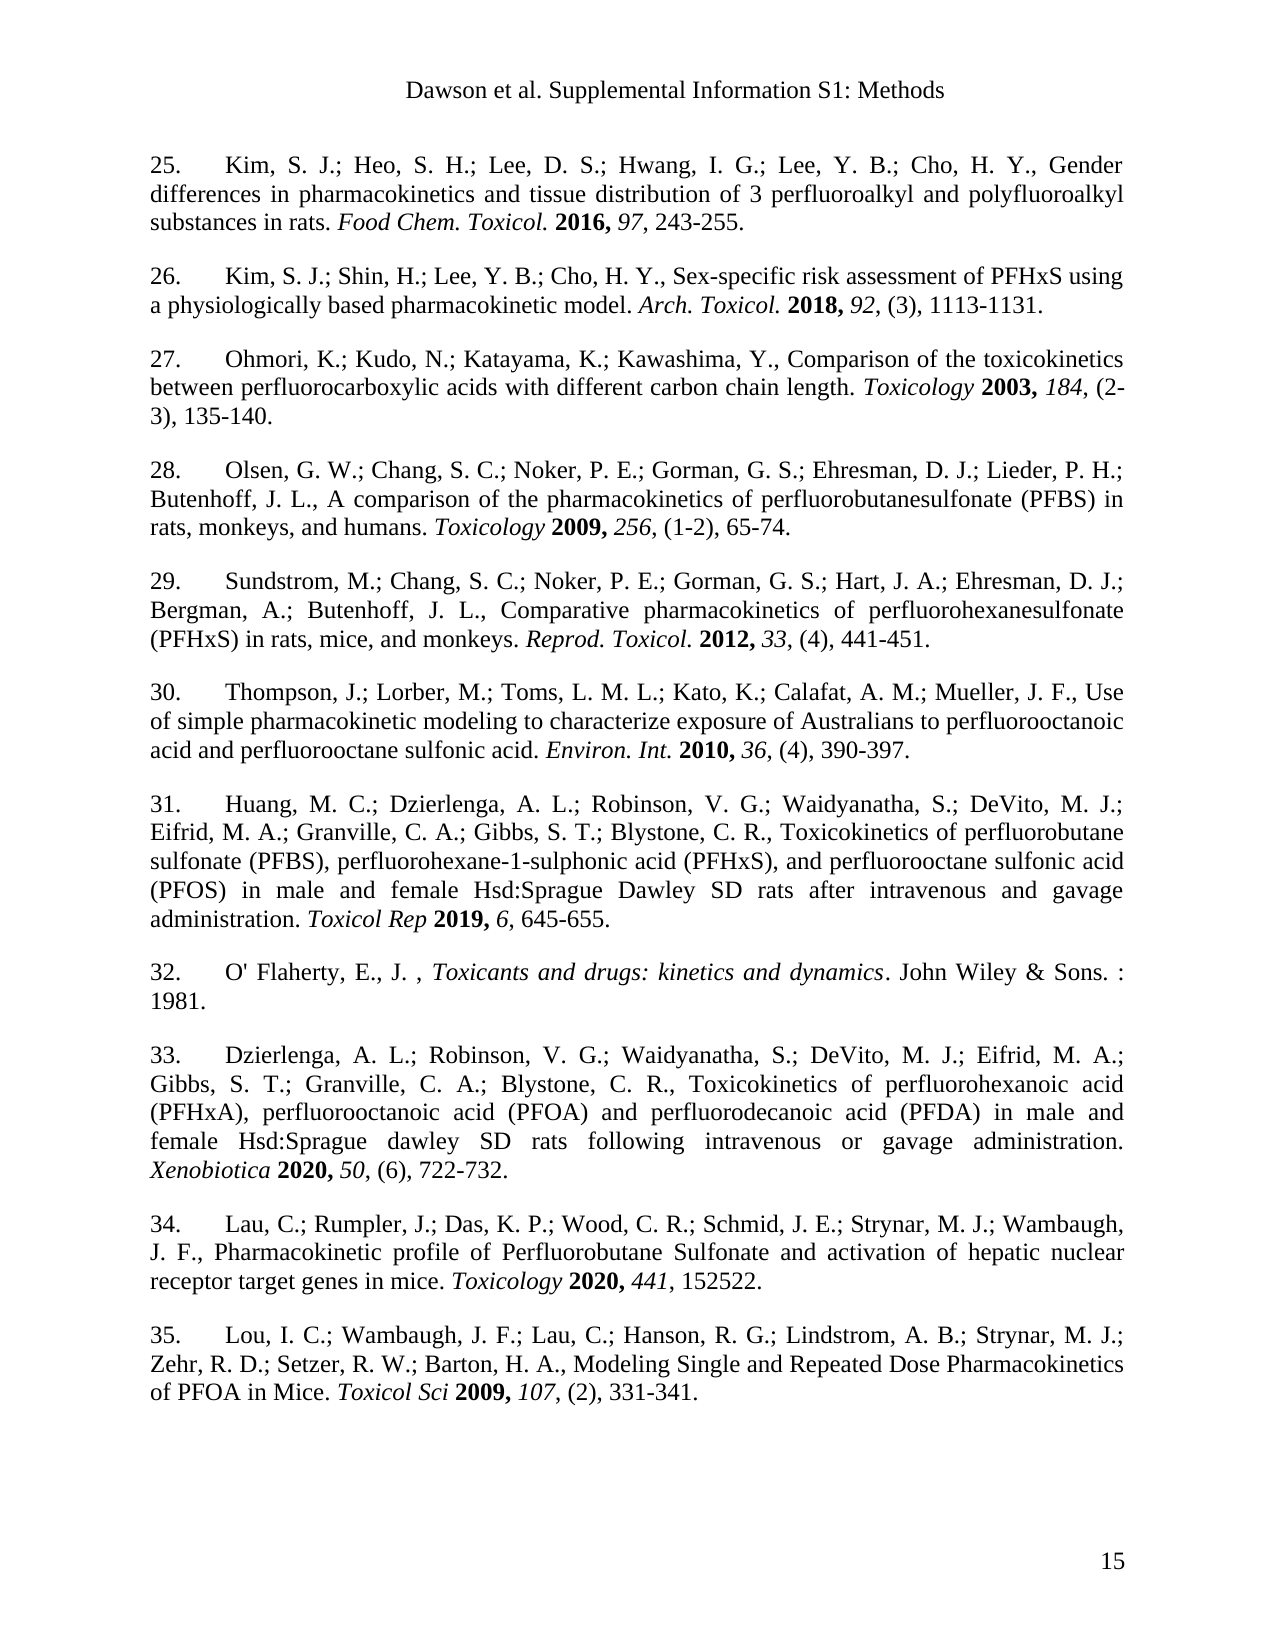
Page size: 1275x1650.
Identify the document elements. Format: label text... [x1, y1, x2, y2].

text 31. Huang, M. C.; Dzierlenga, A. L.; Robinson, V. G.; Waidyanatha, S.; DeVito, M. J.; Eifrid, M. A.; Granville, C. A.; Gibbs, S. T.; Blystone, C. R., Toxicokinetics of perfluorobutane sulfonate (PFBS), perfluorohexane-1-sulphonic acid (PFHxS), and perfluorooctane sulfonic acid (PFOS) in male and female Hsd:Sprague Dawley SD rats after intravenous and gavage administration. Toxicol Rep 2019, 6, 645-655. [150, 789, 1125, 932]
text 28. Olsen, G. W.; Chang, S. C.; Noker, P. E.; Gorman, G. S.; Ehresman, D. J.; Lieder, P. H.; Butenhoff, J. L., A comparison of the pharmacokinetics of perfluorobutanesulfonate (PFBS) in rats, monkeys, and humans. Toxicology 2009, 256, (1-2), 65-74. [150, 455, 1125, 541]
text 30. Thompson, J.; Lorber, M.; Toms, L. M. L.; Kato, K.; Calafat, A. M.; Mueller, J. F., Use of simple pharmacokinetic modeling to characterize exposure of Australians to perfluorooctanoic acid and perfluorooctane sulfonic acid. Environ. Int. 2010, 36, (4), 390-397. [150, 677, 1125, 764]
text 34. Lau, C.; Rumpler, J.; Das, K. P.; Wood, C. R.; Schmid, J. E.; Strynar, M. J.; Wambaugh, J. F., Pharmacokinetic profile of Perfluorobutane Sulfonate and activation of hepatic nuclear receptor target genes in mice. Toxicology 2020, 441, 152522. [150, 1209, 1125, 1295]
text 25. Kim, S. J.; Heo, S. H.; Lee, D. S.; Hwang, I. G.; Lee, Y. B.; Cho, H. Y., Gender differences in pharmacokinetics and tissue distribution of 3 perfluoroalkyl and polyfluoroalkyl substances in rats. Food Chem. Toxicol. 2016, 97, 243-255. [150, 150, 1125, 236]
text 32. O' Flaherty, E., J. , Toxicants and drugs: kinetics and dynamics. John Wiley & Sons. : 1981. [150, 957, 1125, 1015]
text 26. Kim, S. J.; Shin, H.; Lee, Y. B.; Cho, H. Y., Sex-specific risk assessment of PFHxS using a physiologically based pharmacokinetic model. Arch. Toxicol. 2018, 92, (3), 1113-1131. [150, 261, 1125, 319]
text 27. Ohmori, K.; Kudo, N.; Katayama, K.; Kawashima, Y., Comparison of the toxicokinetics between perfluorocarboxylic acids with different carbon chain length. Toxicology 2003, 184, (2-3), 135-140. [150, 344, 1125, 430]
text 33. Dzierlenga, A. L.; Robinson, V. G.; Waidyanatha, S.; DeVito, M. J.; Eifrid, M. A.; Gibbs, S. T.; Granville, C. A.; Blystone, C. R., Toxicokinetics of perfluorohexanoic acid (PFHxA), perfluorooctanoic acid (PFOA) and perfluorodecanoic acid (PFDA) in male and female Hsd:Sprague dawley SD rats following intravenous or gavage administration. Xenobiotica 2020, 50, (6), 722-732. [150, 1040, 1125, 1184]
text 29. Sundstrom, M.; Chang, S. C.; Noker, P. E.; Gorman, G. S.; Hart, J. A.; Ehresman, D. J.; Bergman, A.; Butenhoff, J. L., Comparative pharmacokinetics of perfluorohexanesulfonate (PFHxS) in rats, mice, and monkeys. Reprod. Toxicol. 2012, 33, (4), 441-451. [150, 566, 1125, 652]
text 35. Lou, I. C.; Wambaugh, J. F.; Lau, C.; Hanson, R. G.; Lindstrom, A. B.; Strynar, M. J.; Zehr, R. D.; Setzer, R. W.; Barton, H. A., Modeling Single and Repeated Dose Pharmacokinetics of PFOA in Mice. Toxicol Sci 2009, 107, (2), 331-341. [150, 1320, 1125, 1406]
